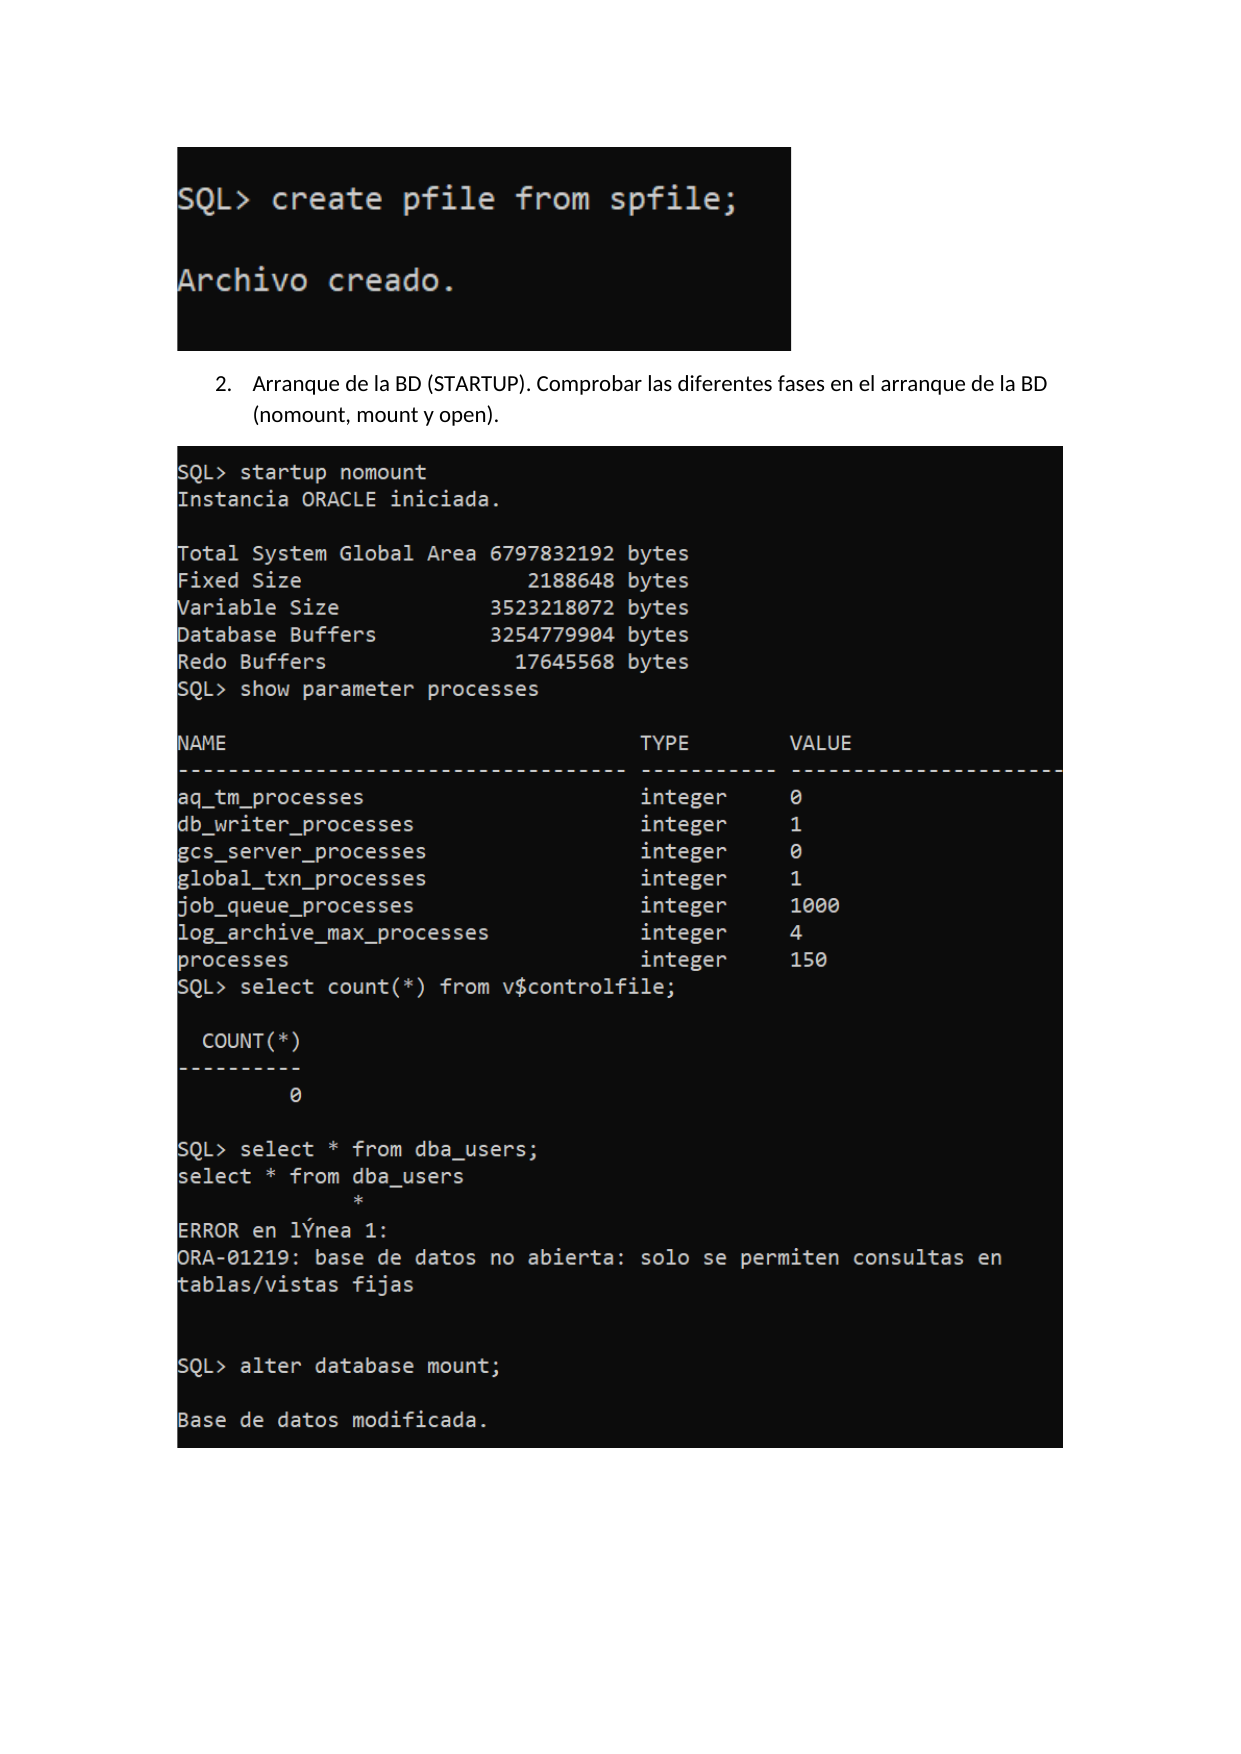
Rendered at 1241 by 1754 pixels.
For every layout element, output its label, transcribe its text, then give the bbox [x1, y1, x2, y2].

picture [177, 147, 792, 351]
picture [177, 446, 1063, 1448]
list Arranque de la BD (STARTUP). Comprobar las diferentes fases en el arranque de la BD (nomount, mount y open). [215, 369, 1063, 428]
